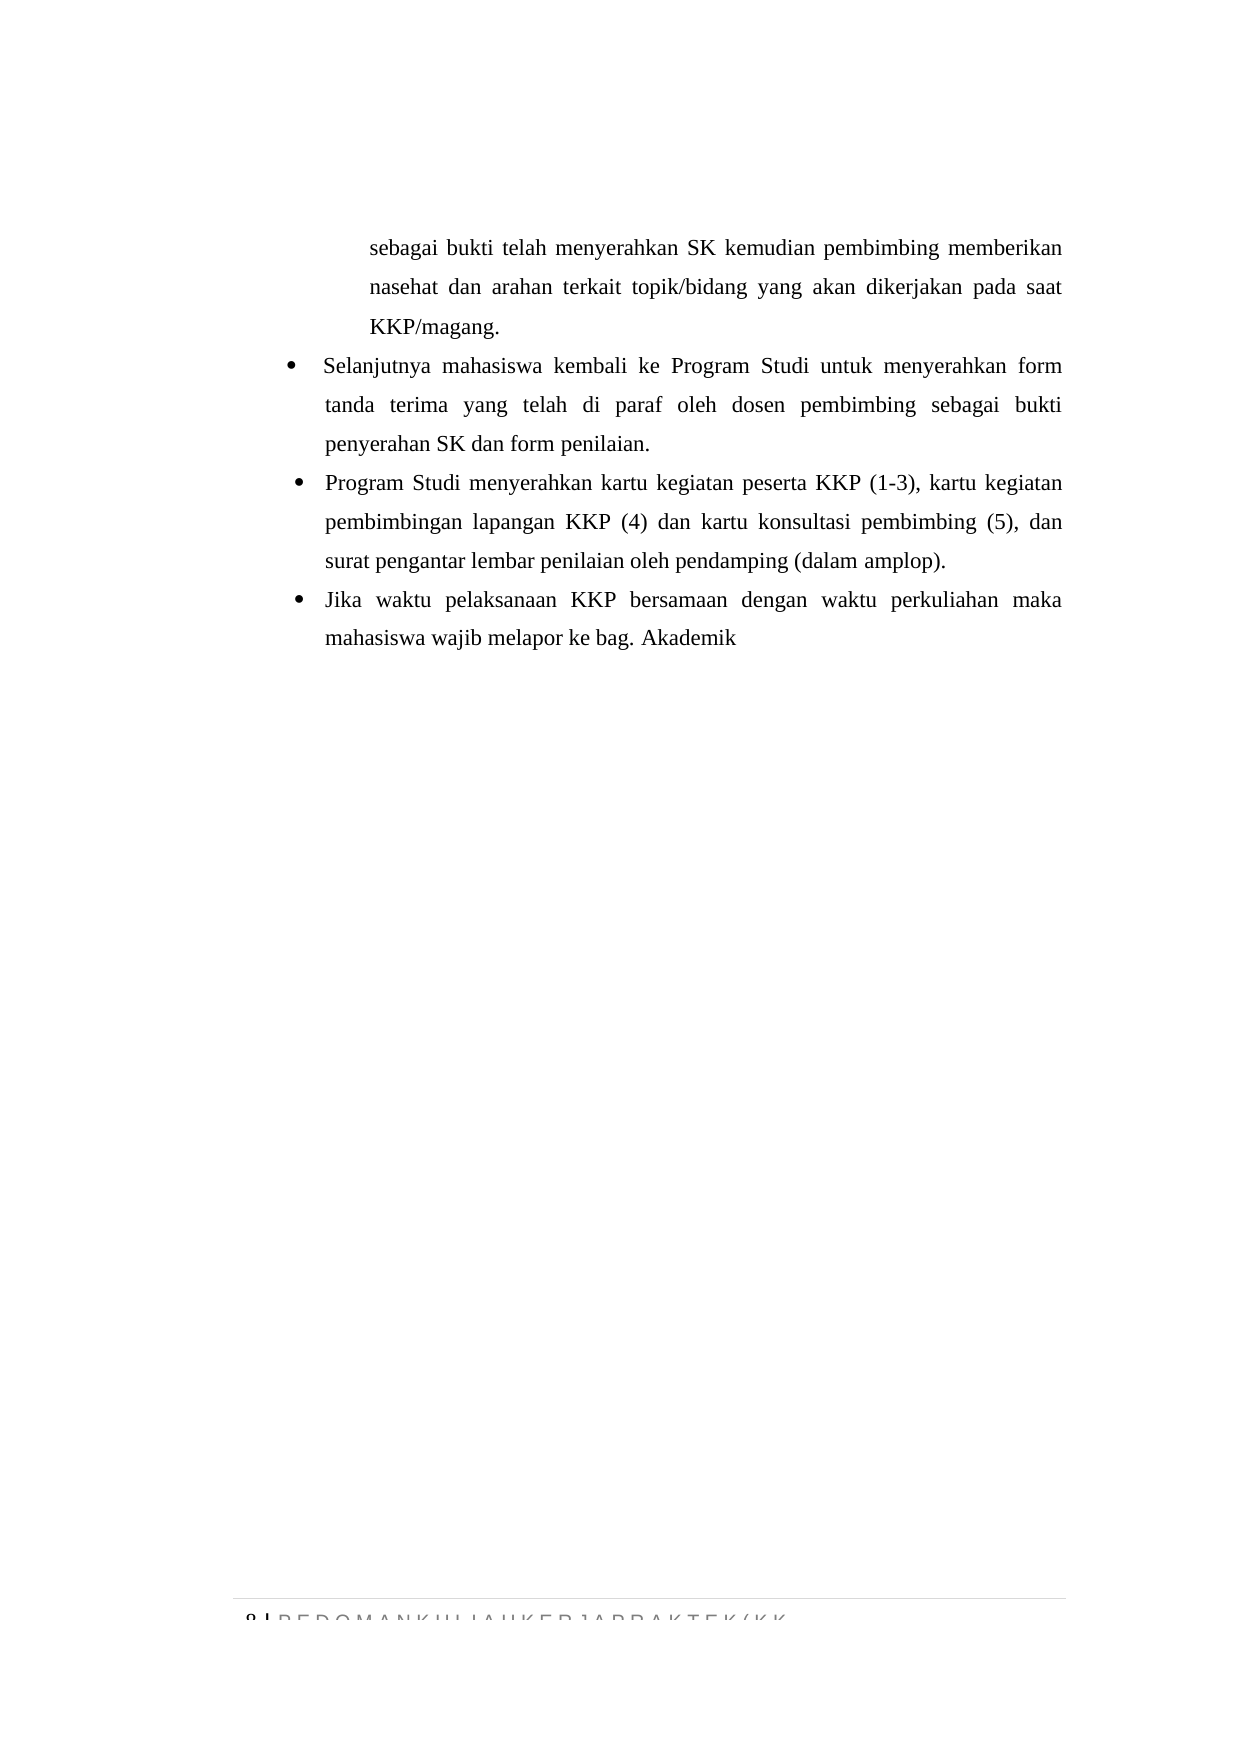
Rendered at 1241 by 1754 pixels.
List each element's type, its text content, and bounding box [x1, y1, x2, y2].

text sebagai bukti telah menyerahkan SK kemudian pembimbing memberikan nasehat dan arahan terkait topik/bidang yang akan dikerjakan pada saat KKP/magang. [369, 234, 1063, 339]
list Selanjutnya mahasiswa kembali ke Program Studi untuk menyerahkan form tanda terima yang telah di paraf oleh dosen pembimbing sebagai bukti penyerahan SK dan form penilaian. [287, 352, 1063, 456]
list Program Studi menyerahkan kartu kegiatan peserta KKP (1-3), kartu kegiatan pembimbingan lapangan KKP (4) dan kartu konsultasi pembimbing (5), dan surat pengantar lembar penilaian oleh pendamping (dalam amplop). [295, 469, 1063, 573]
list Jika waktu pelaksanaan KKP bersamaan dengan waktu perkuliahan maka mahasiswa wajib melapor ke bag. Akademik [295, 586, 1063, 651]
